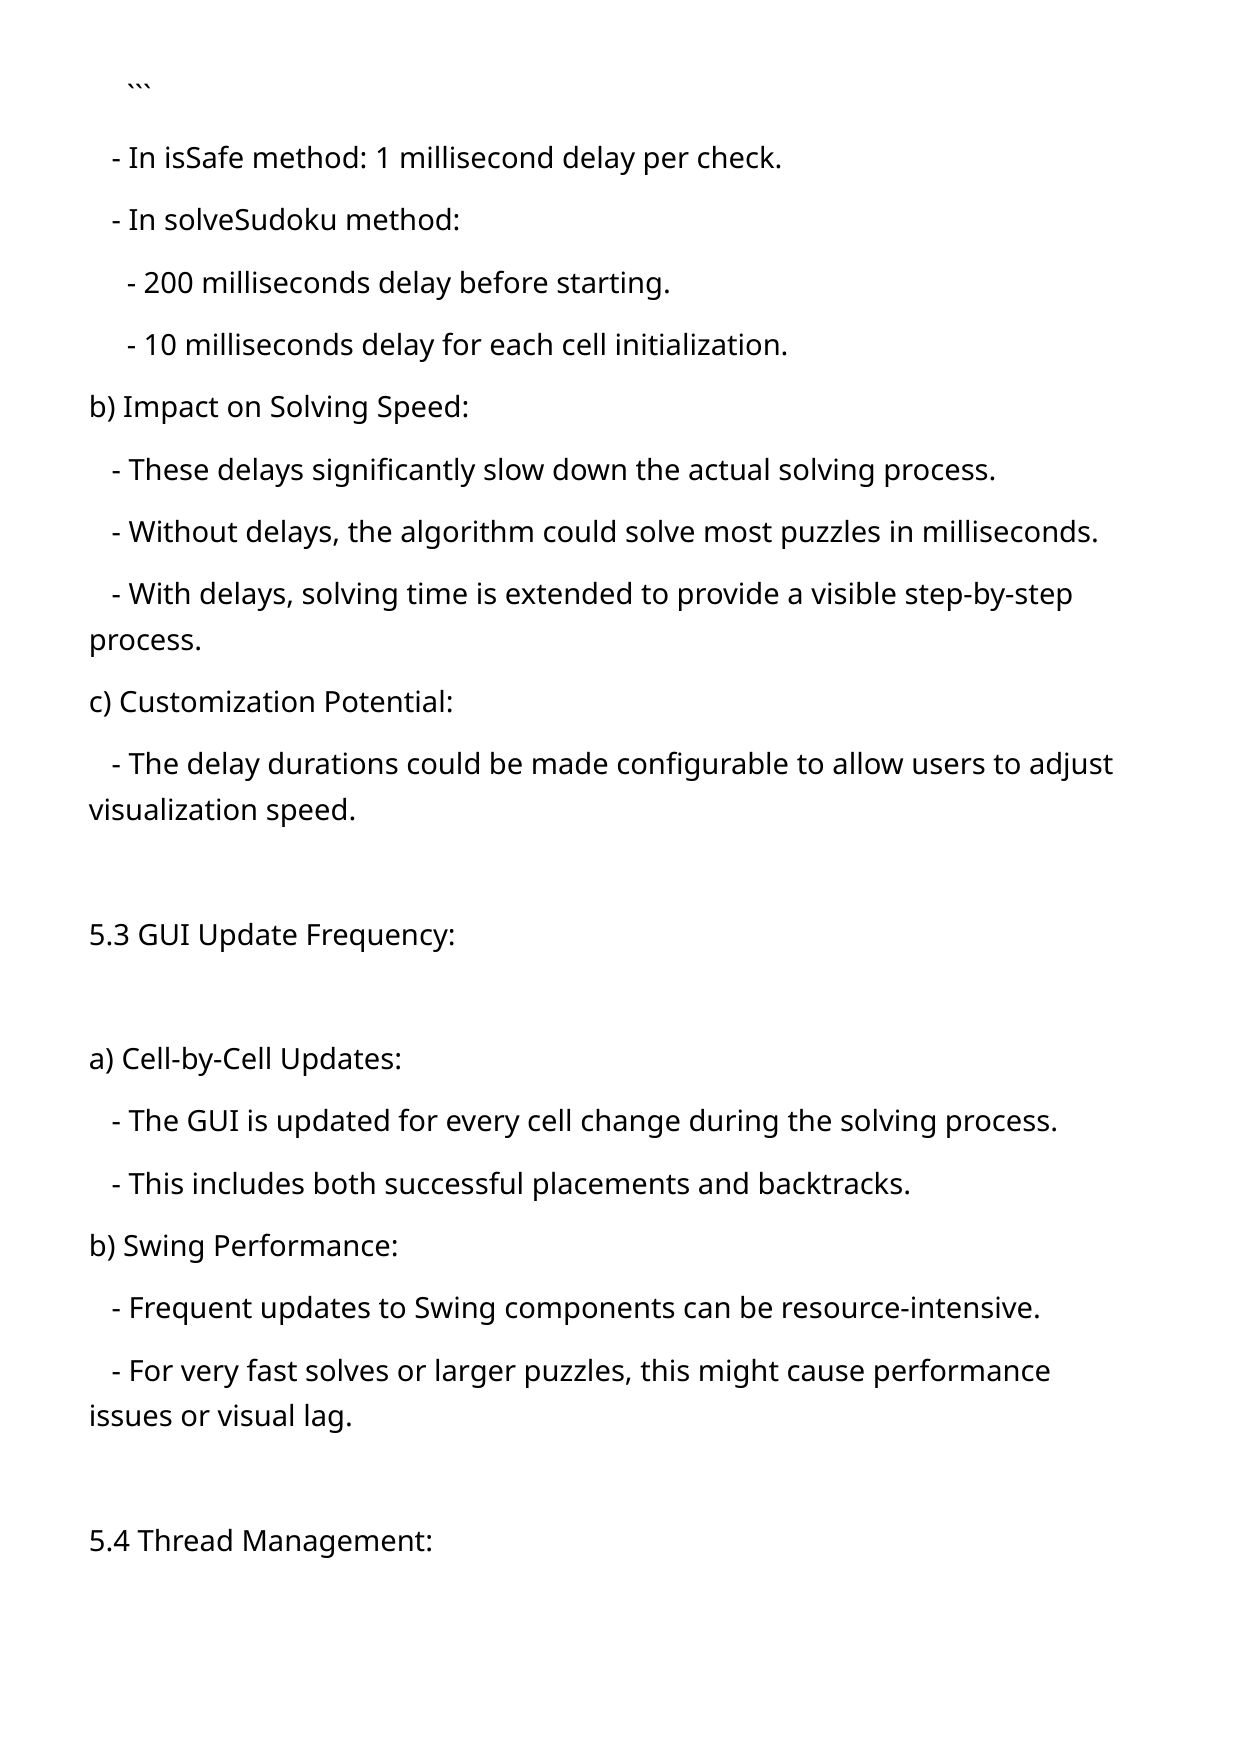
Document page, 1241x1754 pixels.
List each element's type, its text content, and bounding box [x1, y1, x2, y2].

text a) Cell-by-Cell Updates: [89, 1038, 1122, 1078]
text 5.4 Thread Management: [89, 1520, 1122, 1560]
text ``` [89, 75, 1122, 115]
text - In isSafe method: 1 millisecond delay per check. [89, 137, 1122, 177]
text c) Customization Potential: [89, 681, 1122, 721]
text - With delays, solving time is extended to provide a visible step-by-step process. [89, 573, 1122, 659]
text - 200 milliseconds delay before starting. [89, 262, 1122, 302]
text - 10 milliseconds delay for each cell initialization. [89, 324, 1122, 364]
text - This includes both successful placements and backtracks. [89, 1163, 1122, 1203]
text - The delay durations could be made configurable to allow users to adjust visualization speed. [89, 743, 1122, 829]
text - Without delays, the algorithm could solve most puzzles in milliseconds. [89, 511, 1122, 551]
text - These delays significantly slow down the actual solving process. [89, 449, 1122, 488]
text - In solveSudoku method: [89, 199, 1122, 239]
text b) Impact on Solving Speed: [89, 386, 1122, 426]
text - For very fast solves or larger puzzles, this might cause performance issues or visual lag. [89, 1350, 1122, 1435]
text 5.3 GUI Update Frequency: [89, 914, 1122, 953]
text - Frequent updates to Swing components can be resource-intensive. [89, 1287, 1122, 1327]
text b) Swing Performance: [89, 1225, 1122, 1265]
text - The GUI is updated for every cell change during the solving process. [89, 1101, 1122, 1140]
